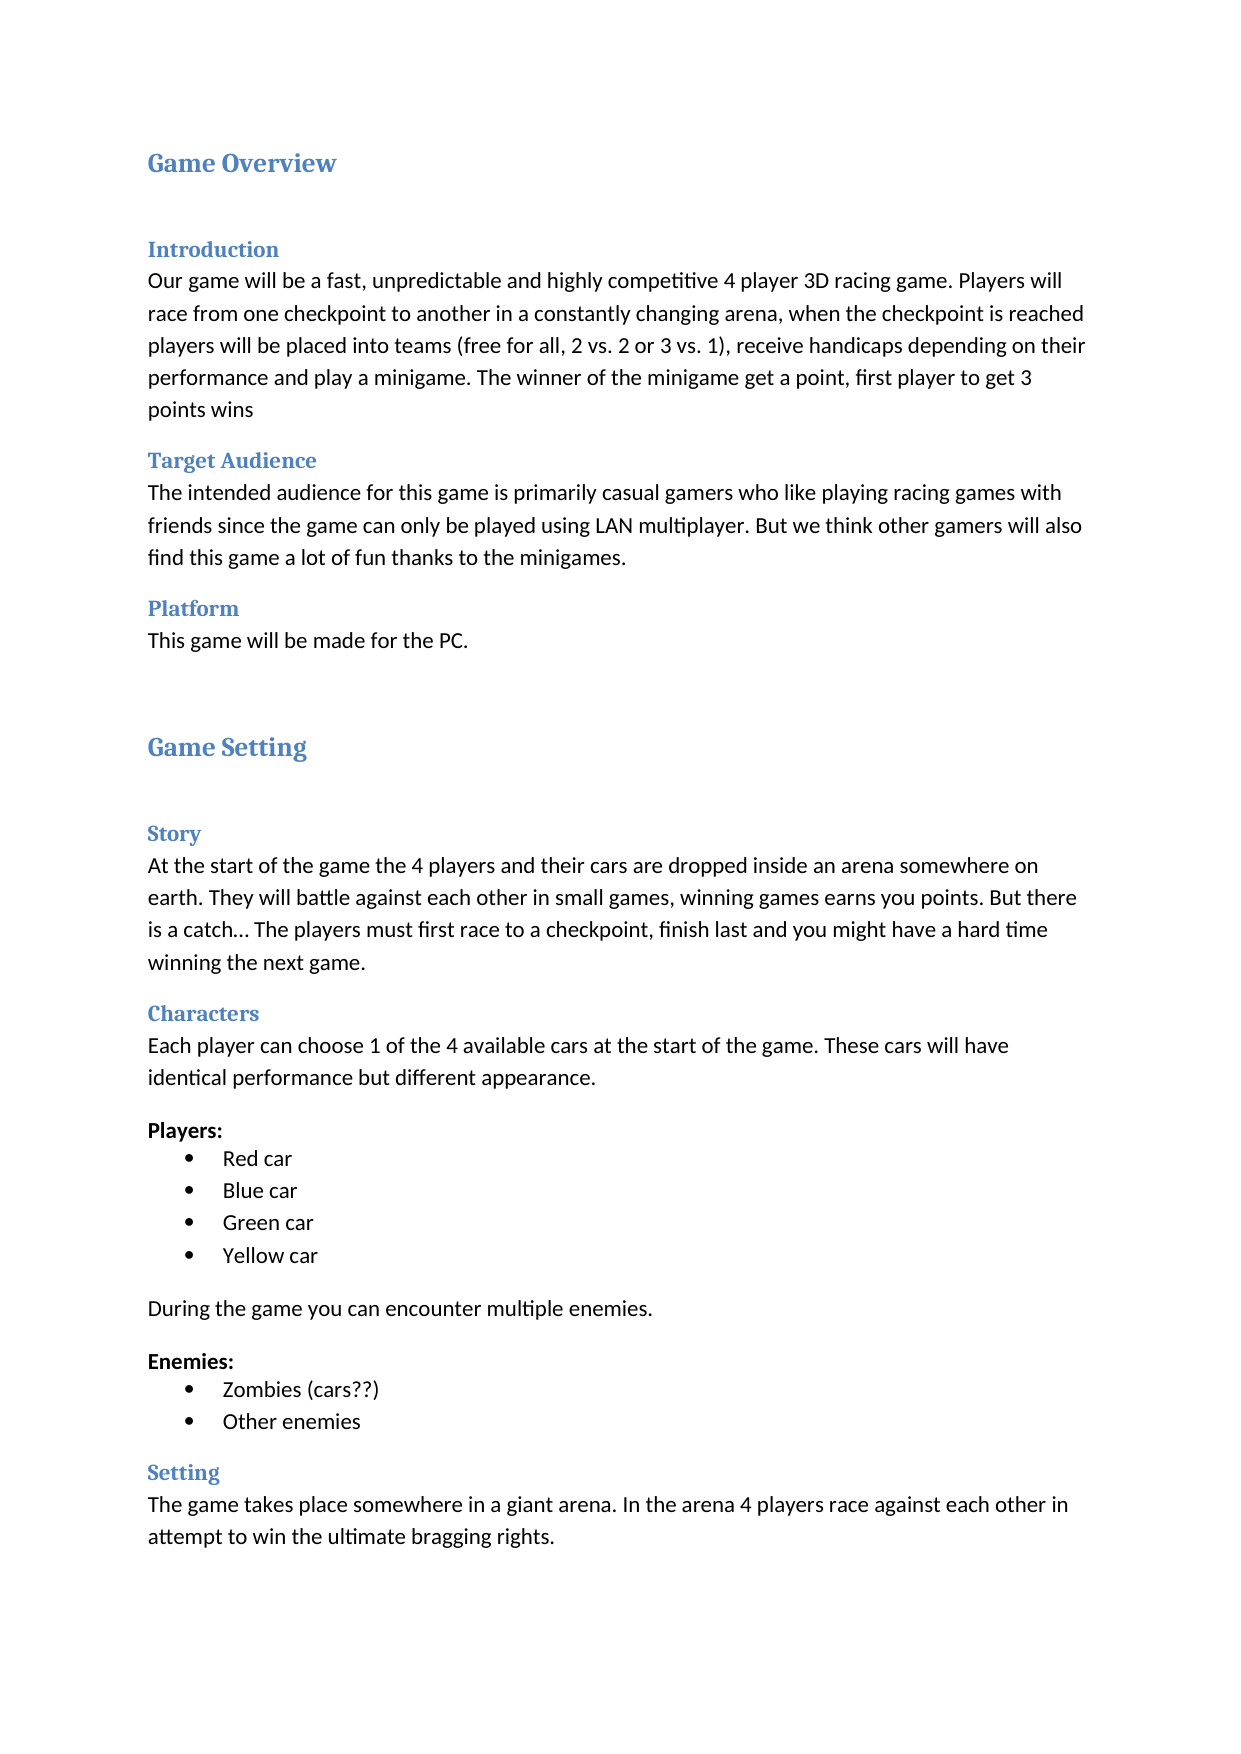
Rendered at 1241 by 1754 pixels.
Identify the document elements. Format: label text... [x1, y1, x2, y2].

text Each player can choose 1 of the 4 available cars at the start of the game. These cars will have identical performance but different appearance. [148, 1031, 1093, 1091]
text Our game will be a fast, unpredictable and highly competitive 4 player 3D racing game. Players will race from one checkpoint to another in a constantly changing arena, when the checkpoint is reached players will be placed into teams (free for all, 2 vs. 2 or 3 vs. 1), receive handicaps depending on their performance and play a minigame. The winner of the minigame get a point, first player to get 3 points wins [148, 267, 1093, 423]
subtitle Setting [148, 1460, 1093, 1486]
subtitle Platform [148, 596, 1093, 622]
text Players: [148, 1116, 1093, 1144]
text The intended audience for this game is primarily casual gamers who like playing racing games with friends since the game can only be played using LAN multiplayer. But we think other gamers will also find this game a lot of fun thanks to the minigames. [148, 478, 1093, 571]
subtitle Game Overview [148, 148, 1093, 179]
subtitle Target Audience [148, 448, 1093, 475]
list Yellow car [185, 1241, 1093, 1269]
subtitle Story [148, 821, 1093, 847]
text The game takes place somewhere in a giant arena. In the arena 4 players race against each other in attempt to win the ultimate bragging rights. [148, 1490, 1093, 1550]
subtitle Characters [148, 1001, 1093, 1027]
text During the game you can encounter multiple enemies. [148, 1294, 1093, 1322]
text This game will be made for the PC. [148, 626, 1093, 654]
text Enemies: [148, 1347, 1093, 1375]
list Red car [185, 1144, 1093, 1172]
list Green car [185, 1208, 1093, 1237]
list Blue car [185, 1176, 1093, 1204]
subtitle Introduction [148, 236, 1093, 263]
subtitle Game Setting [148, 732, 1093, 763]
list Zombies (cars??) [185, 1375, 1093, 1403]
text At the start of the game the 4 players and their cars are dropped inside an arena somewhere on earth. They will battle against each other in small games, winning games earns you points. But there is a catch… The players must first race to a checkpoint, finish last and you might have a hard time winning the next game. [148, 851, 1093, 976]
list Other enemies [185, 1407, 1093, 1435]
